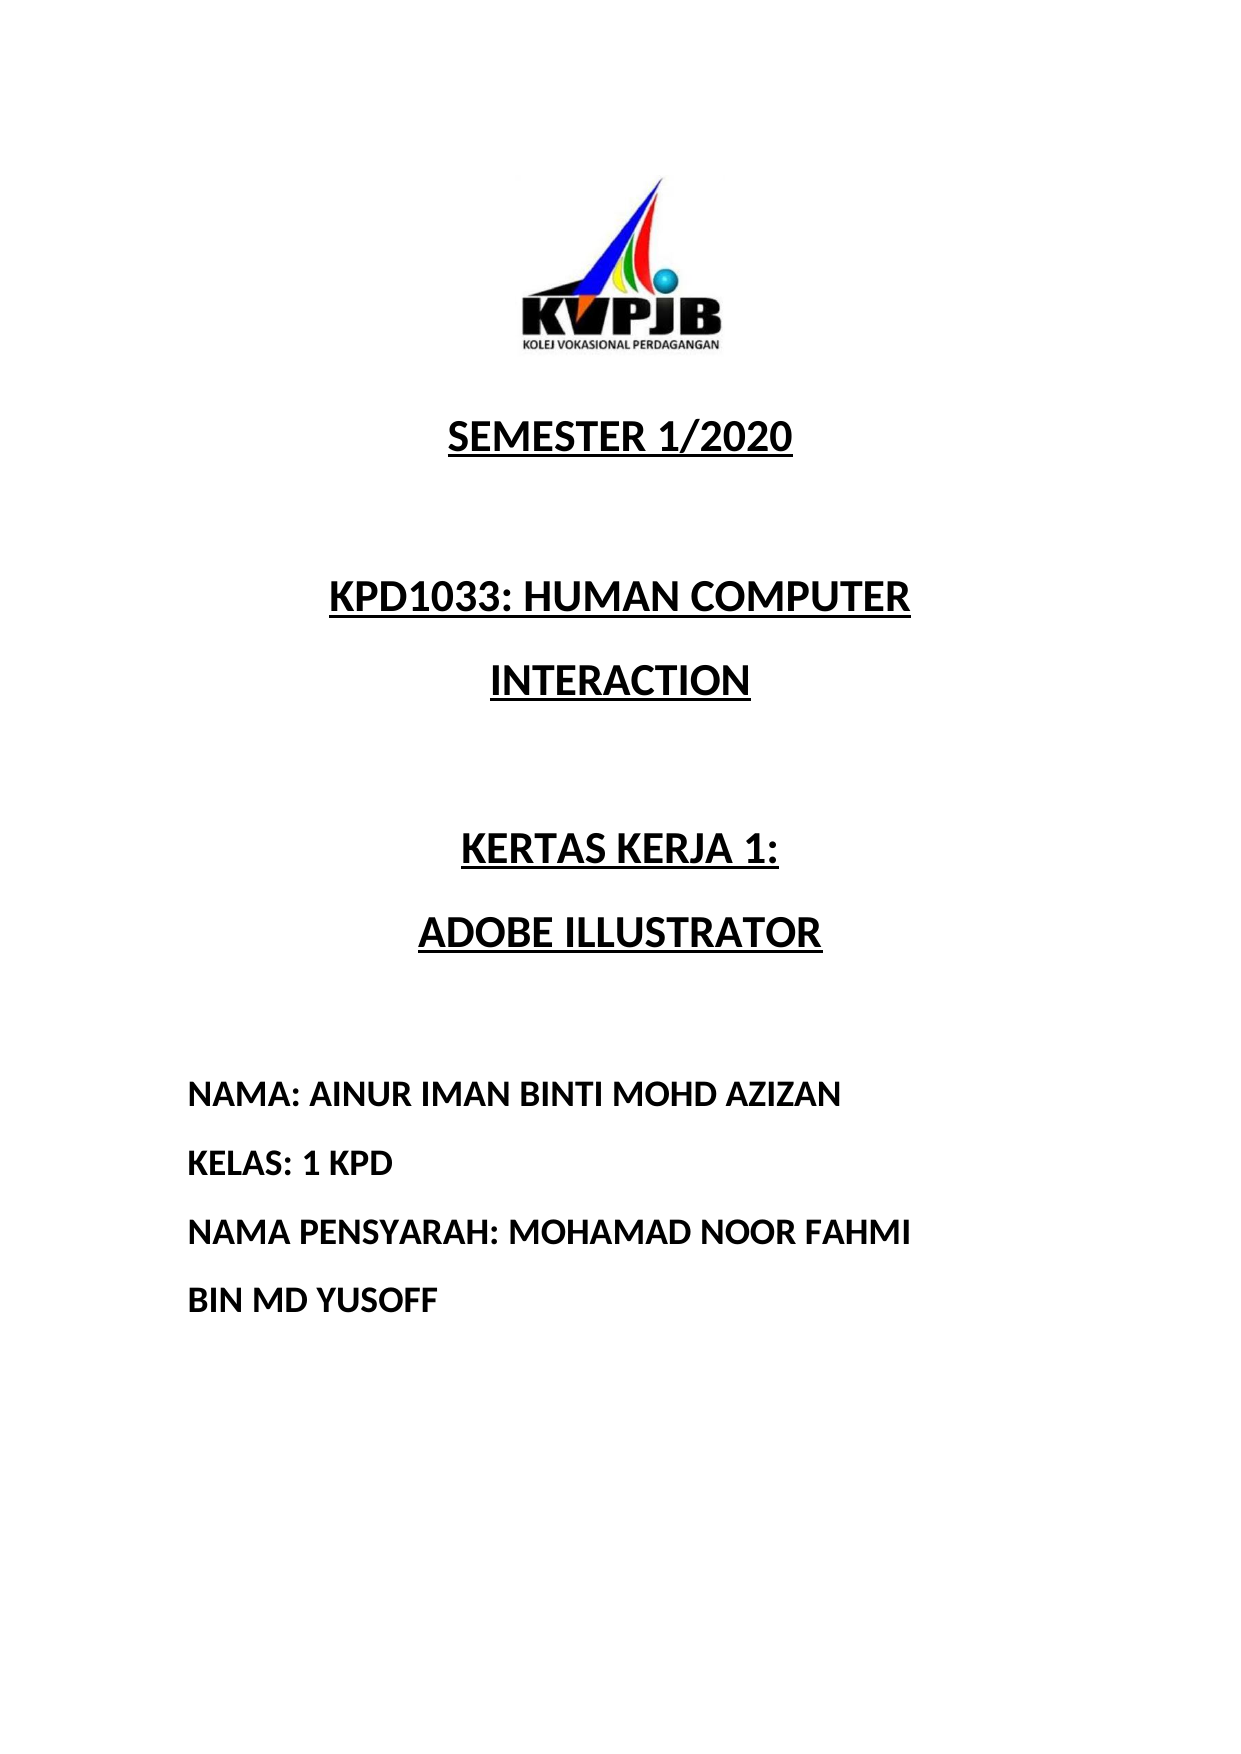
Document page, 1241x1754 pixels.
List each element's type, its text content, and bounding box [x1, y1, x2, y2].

text KELAS: 1 KPD [187, 1139, 1053, 1185]
text KERTAS KERJA 1: [187, 819, 1053, 874]
text KPD1033: HUMAN COMPUTER [187, 567, 1053, 623]
text NAMA: AINUR IMAN BINTI MOHD AZIZAN [187, 1070, 1053, 1116]
text SEMESTER 1/2020 [187, 407, 1053, 463]
text ADOBE ILLUSTRATOR [187, 902, 1053, 958]
text NAMA PENSYARAH: MOHAMAD NOOR FAHMI [187, 1208, 1053, 1253]
picture [515, 175, 725, 357]
text BIN MD YUSOFF [187, 1276, 1053, 1322]
text INTERACTION [187, 651, 1053, 707]
